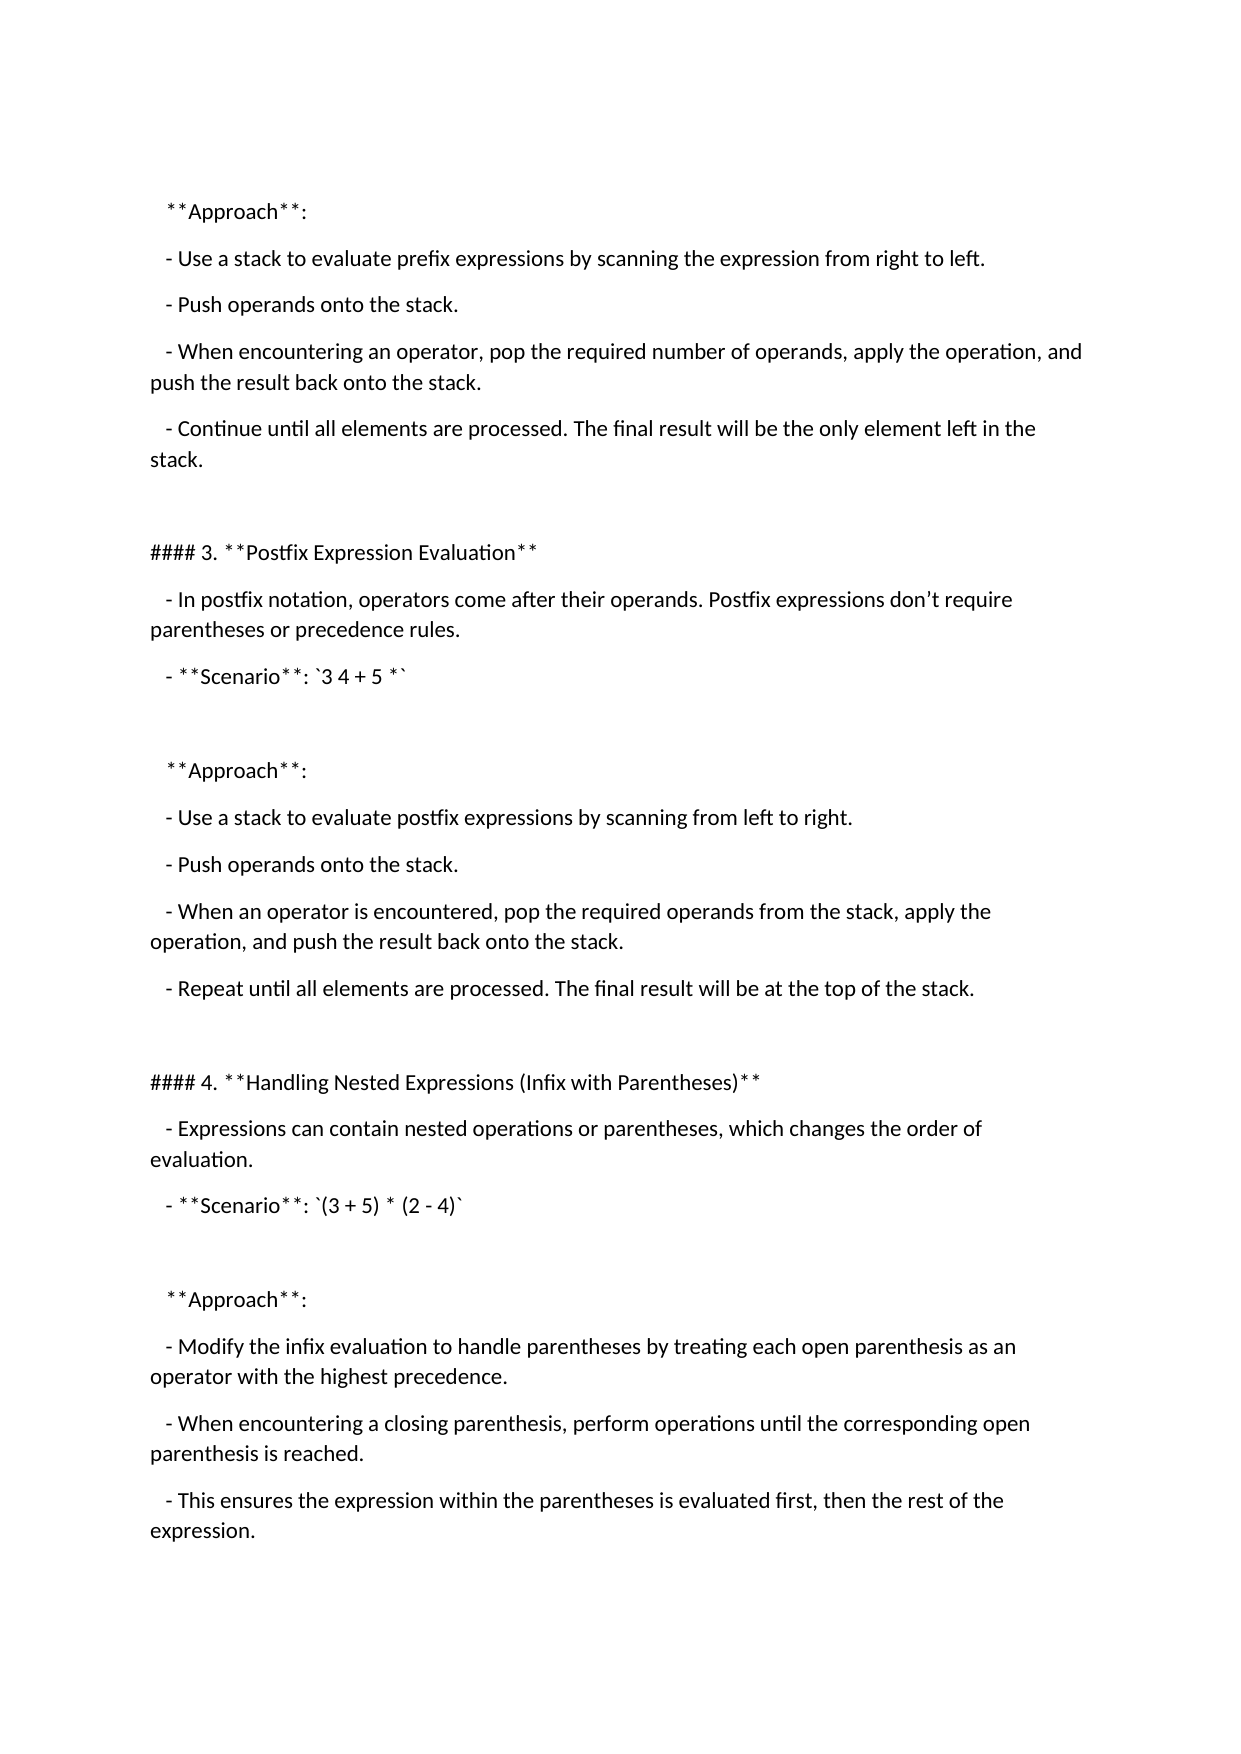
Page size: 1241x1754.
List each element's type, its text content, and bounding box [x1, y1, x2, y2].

text - When encountering a closing parenthesis, perform operations until the corresponding open parenthesis is reached. [150, 1409, 1090, 1468]
text - Push operands onto the stack. [150, 850, 1090, 878]
text - This ensures the expression within the parentheses is evaluated first, then the rest of the expression. [150, 1486, 1090, 1545]
text #### 4. **Handling Nested Expressions (Infix with Parentheses)** [150, 1068, 1090, 1096]
text - **Scenario**: `3 4 + 5 *` [150, 662, 1090, 691]
text - Use a stack to evaluate postfix expressions by scanning from left to right. [150, 803, 1090, 831]
text **Approach**: [150, 756, 1090, 784]
text #### 3. **Postfix Expression Evaluation** [150, 538, 1090, 567]
text - Expressions can contain nested operations or parentheses, which changes the order of evaluation. [150, 1114, 1090, 1173]
text - Repeat until all elements are processed. The final result will be at the top of the stack. [150, 974, 1090, 1002]
text - Continue until all elements are processed. The final result will be the only element left in the stack. [150, 414, 1090, 473]
text - In postfix notation, operators come after their operands. Postfix expressions don’t require parentheses or precedence rules. [150, 585, 1090, 644]
text **Approach**: [150, 197, 1090, 225]
text - Use a stack to evaluate prefix expressions by scanning the expression from right to left. [150, 244, 1090, 272]
text - Push operands onto the stack. [150, 291, 1090, 319]
text - When an operator is encountered, pop the required operands from the stack, apply the operation, and push the result back onto the stack. [150, 897, 1090, 955]
text - When encountering an operator, pop the required number of operands, apply the operation, and push the result back onto the stack. [150, 337, 1090, 396]
text - **Scenario**: `(3 + 5) * (2 - 4)` [150, 1192, 1090, 1220]
text **Approach**: [150, 1285, 1090, 1313]
text - Modify the infix evaluation to handle parentheses by treating each open parenthesis as an operator with the highest precedence. [150, 1332, 1090, 1391]
